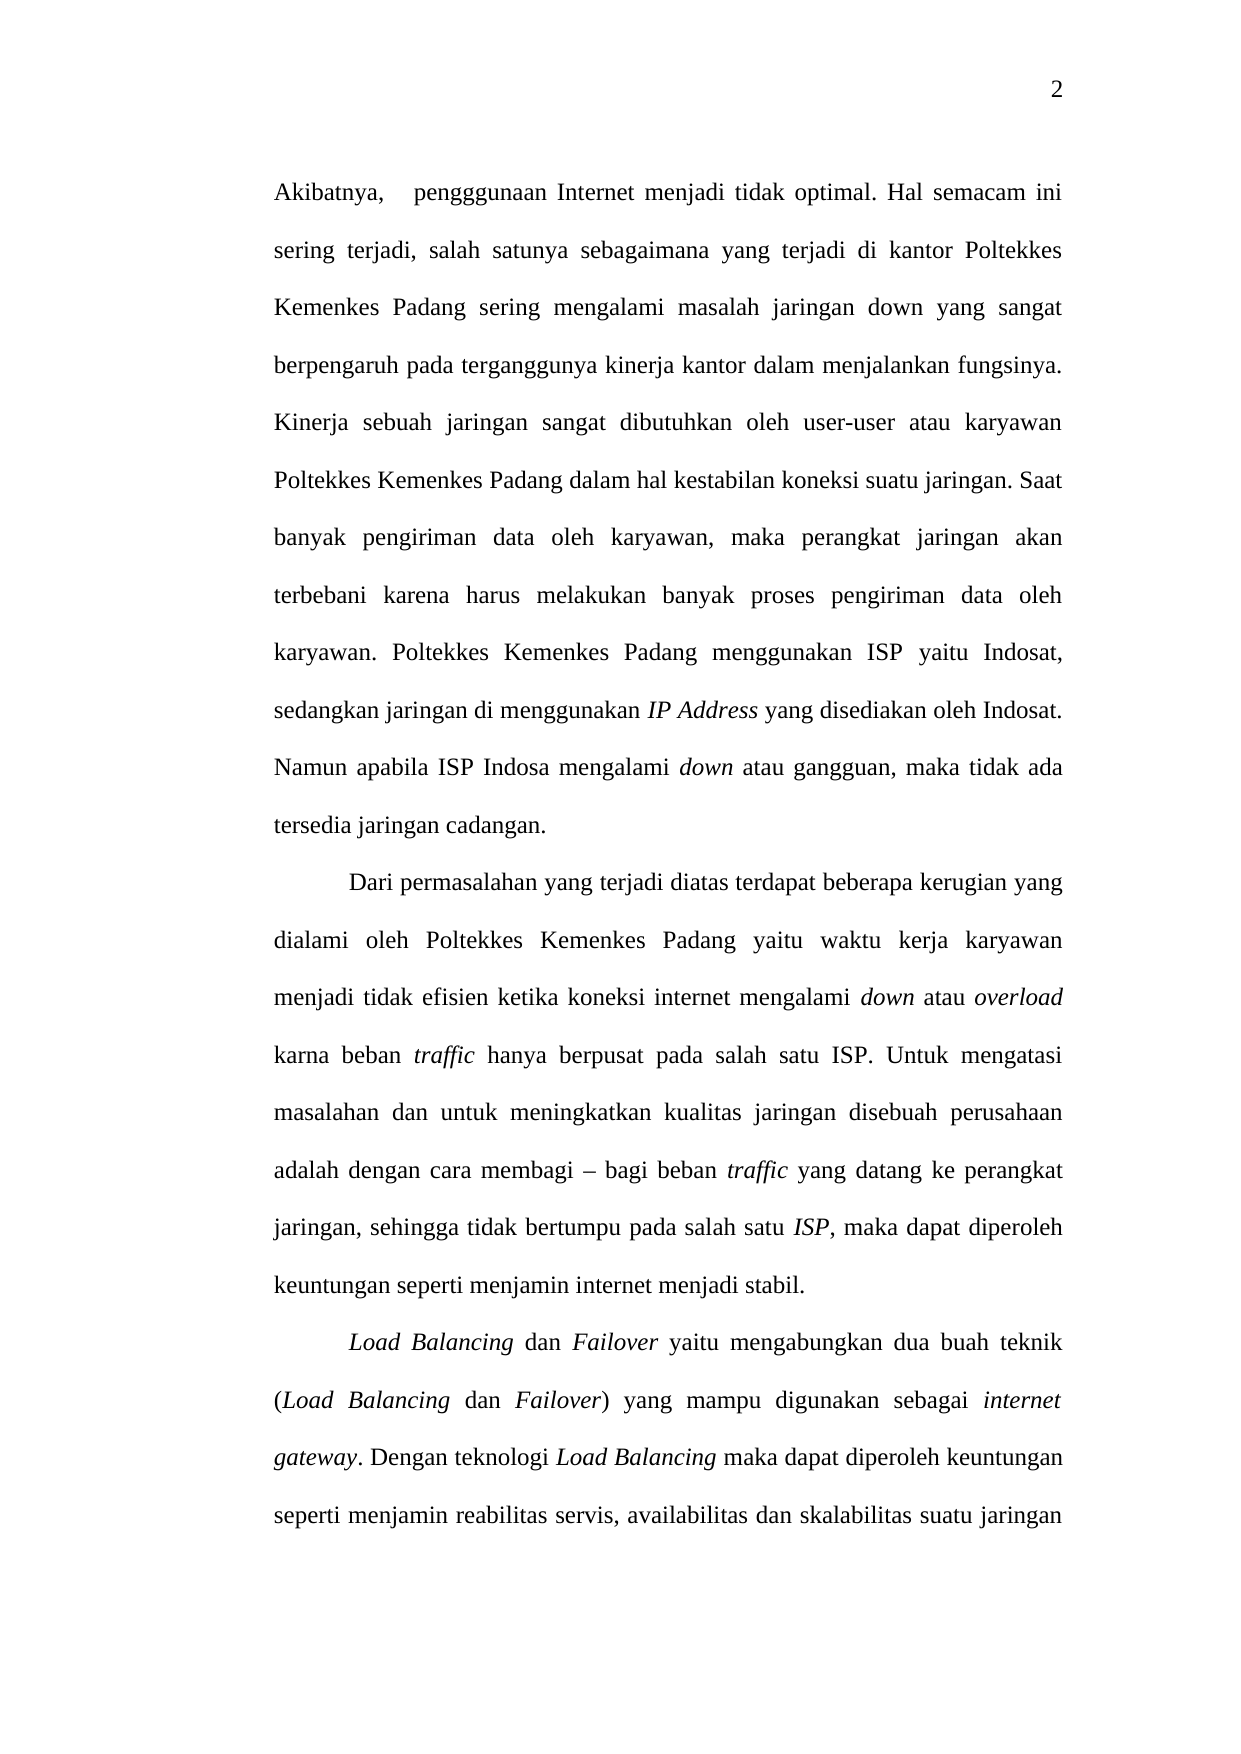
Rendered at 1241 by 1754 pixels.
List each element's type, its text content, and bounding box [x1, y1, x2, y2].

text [274, 1327, 1063, 1528]
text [274, 177, 1063, 838]
text Dari permasalahan yang terjadi diatas terdapat beberapa kerugian yang dialami oleh Poltekkes Kemenkes Padang yaitu waktu kerja karyawan menjadi tidak efisien ketika koneksi internet mengalami down atau overload karna beban traffic hanya berpusat pada salah satu ISP. Untuk mengatasi masalahan dan untuk meningkatkan kualitas jaringan disebuah perusahaan adalah dengan cara membagi – bagi beban traffic yang datang ke perangkat jaringan, sehingga tidak bertumpu pada salah satu ISP, maka dapat diperoleh keuntungan seperti menjamin internet menjadi stabil. [274, 867, 1063, 1298]
